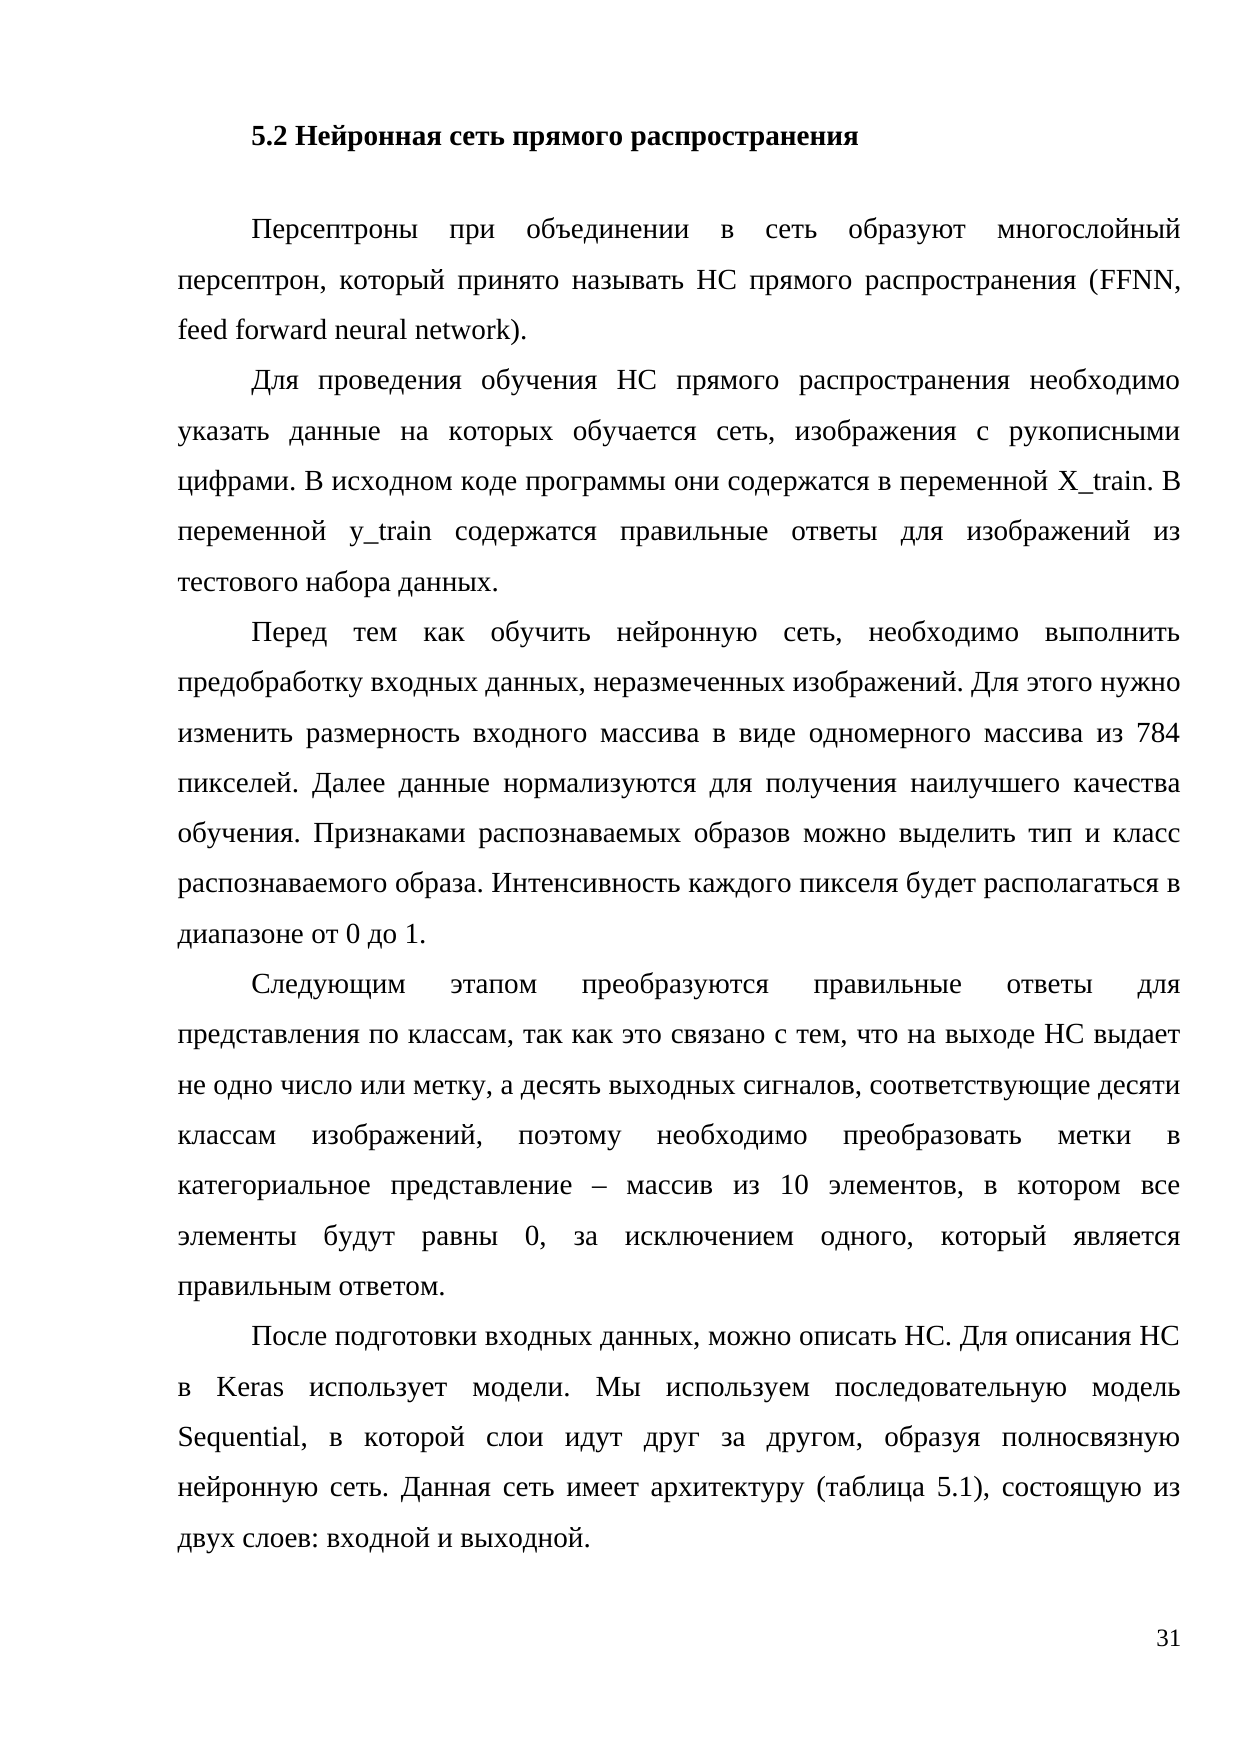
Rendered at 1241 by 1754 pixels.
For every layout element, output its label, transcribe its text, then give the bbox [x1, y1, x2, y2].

text Перед тем как обучить нейронную сеть, необходимо выполнить предобработку входных данных, неразмеченных изображений. Для этого нужно изменить размерность входного массива в виде одномерного массива из 784 пикселей. Далее данные нормализуются для получения наилучшего качества обучения. Признаками распознаваемых образов можно выделить тип и класс распознаваемого образа. Интенсивность каждого пикселя будет располагаться в диапазоне от 0 до 1. [177, 614, 1181, 949]
text Для проведения обучения НС прямого распространения необходимо указать данные на которых обучается сеть, изображения с рукописными цифрами. В исходном коде программы они содержатся в переменной X_train. В переменной y_train содержатся правильные ответы для изображений из тестового набора данных. [177, 362, 1181, 597]
text Следующим этапом преобразуются правильные ответы для представления по классам, так как это связано с тем, что на выходе НС выдает не одно число или метку, а десять выходных сигналов, соответствующие десяти классам изображений, поэтому необходимо преобразовать метки в категориальное представление – массив из 10 элементов, в котором все элементы будут равны 0, за исключением одного, который является правильным ответом. [177, 966, 1181, 1302]
text Персептроны при объединении в сеть образуют многослойный персептрон, который принято называть НС прямого распространения (FFNN, feed forward neural network). [177, 212, 1181, 346]
subtitle 5.2 Нейронная сеть прямого распространения [177, 118, 1181, 152]
text После подготовки входных данных, можно описать НС. Для описания НС в Keras использует модели. Мы используем последовательную модель Sequential, в которой слои идут друг за другом, образуя полносвязную нейронную сеть. Данная сеть имеет архитектуру (таблица 5.1), состоящую из двух слоев: входной и выходной. [177, 1318, 1181, 1553]
